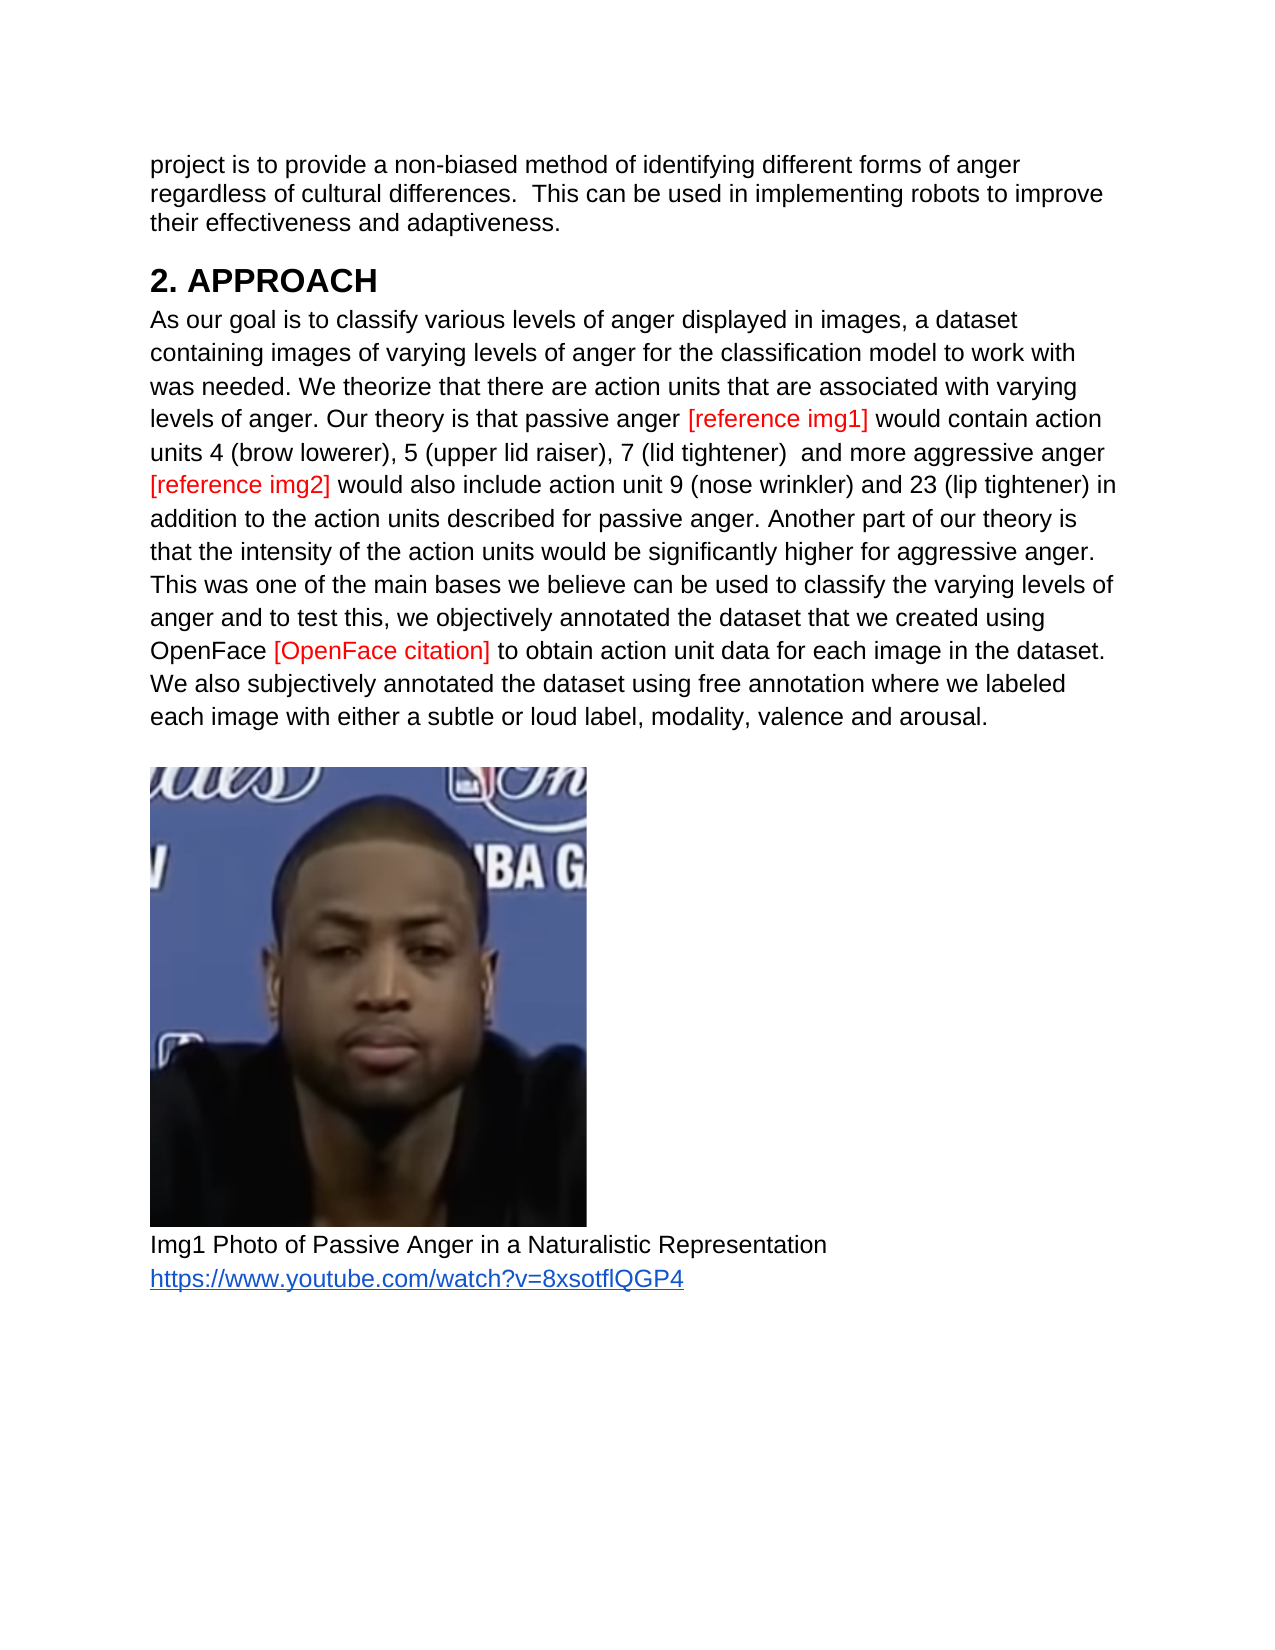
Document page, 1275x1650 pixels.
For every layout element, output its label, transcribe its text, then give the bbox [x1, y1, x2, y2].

text 2. APPROACH [150, 261, 1125, 300]
text As our goal is to classify various levels of anger displayed in images, a dataset containing images of varying levels of anger for the classification model to work with was needed. We theorize that there are action units that are associated with varying levels of anger. Our theory is that passive anger [reference img1] would contain action units 4 (brow lowerer), 5 (upper lid raiser), 7 (lid tightener) and more aggressive anger [reference img2] would also include action unit 9 (nose wrinkler) and 23 (lip tightener) in addition to the action units described for passive anger. Another part of our theory is that the intensity of the action units would be significantly higher for aggressive anger. This was one of the main bases we believe can be used to classify the varying levels of anger and to test this, we objectively annotated the dataset that we created using OpenFace [OpenFace citation] to obtain action unit data for each image in the dataset. We also subjectively annotated the dataset using free annotation where we labeled each image with either a subtle or loud label, modality, valence and arousal. [150, 305, 1125, 730]
picture [150, 767, 587, 1227]
text https://www.youtube.com/watch?v=8xsotflQGP4 [150, 1263, 1125, 1292]
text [150, 150, 1125, 236]
text Img1 Photo of Passive Anger in a Naturalistic Representation [150, 1231, 1125, 1259]
